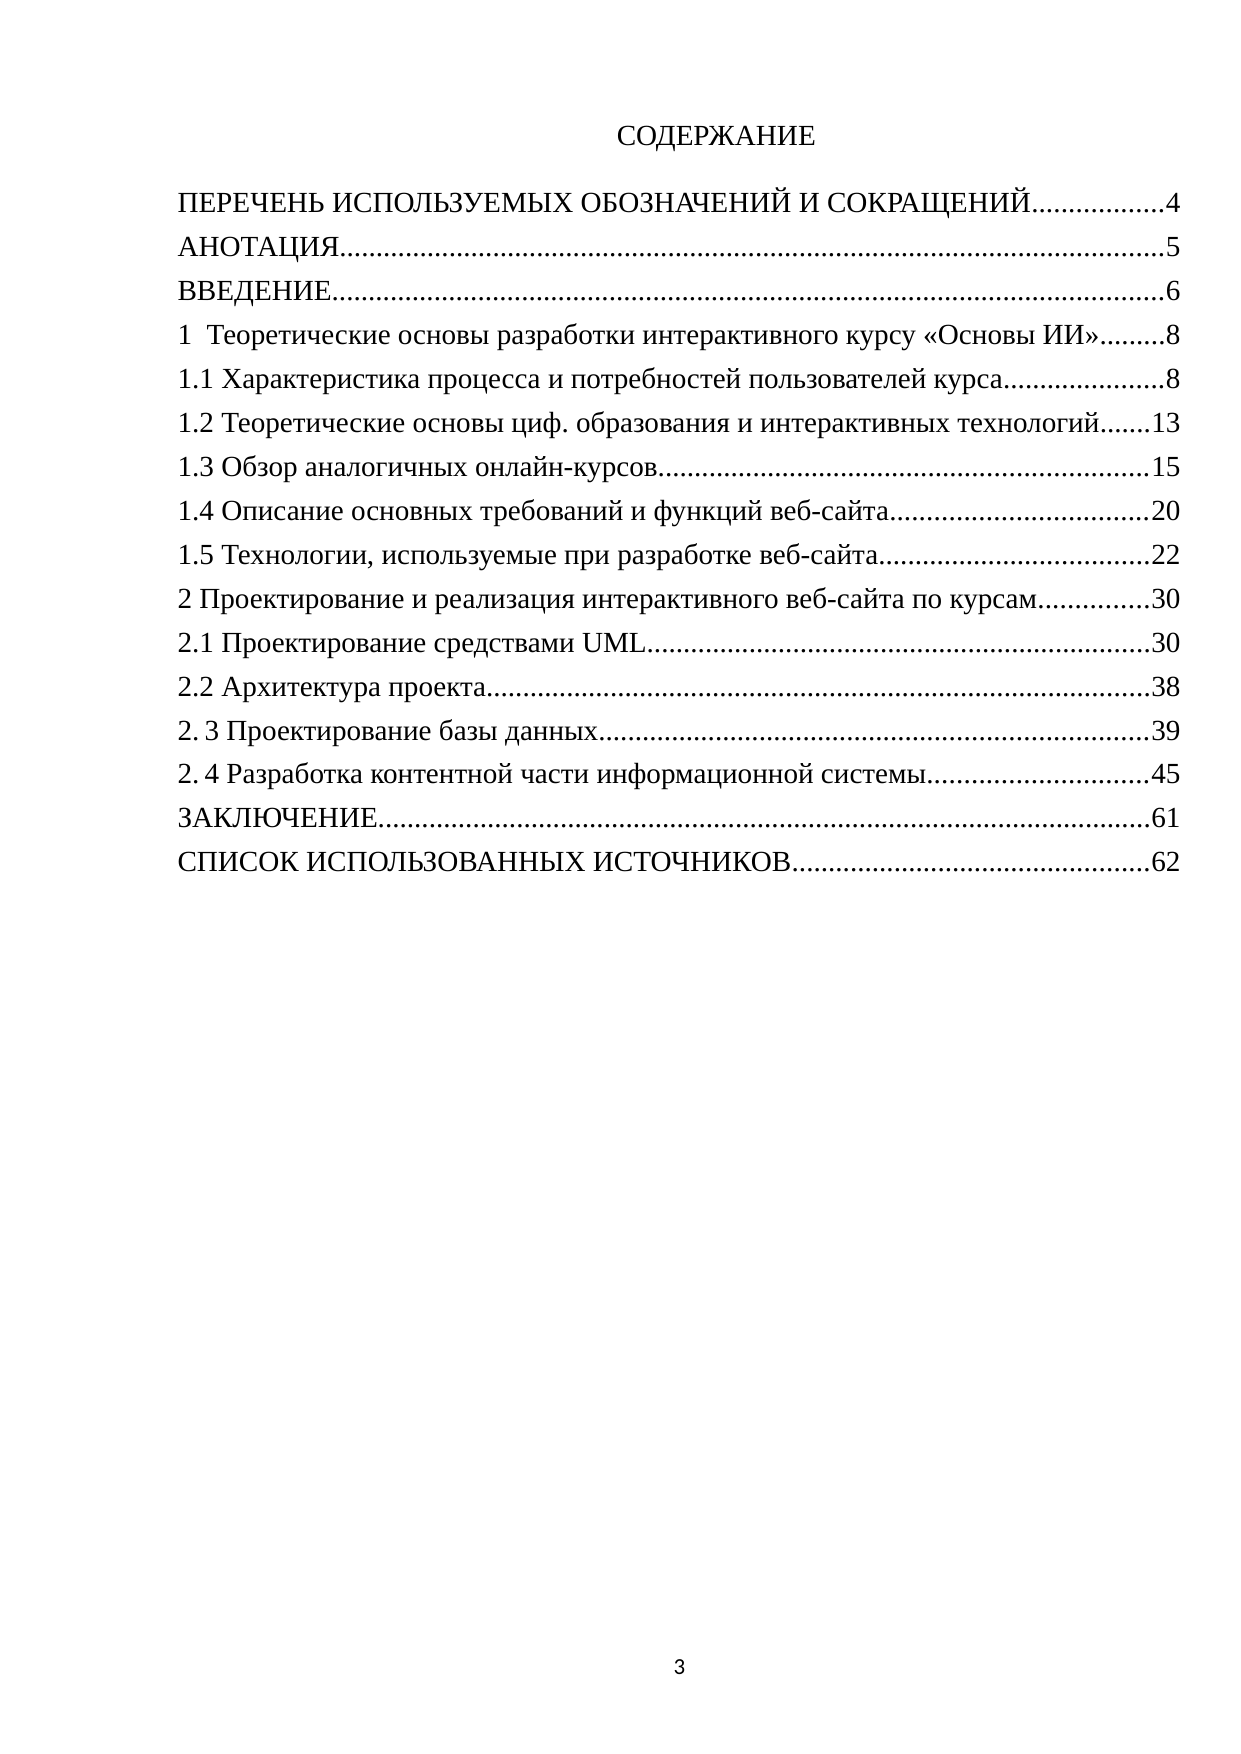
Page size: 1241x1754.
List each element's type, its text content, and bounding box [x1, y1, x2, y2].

text 2. 4 Разработка контентной части информационной системы 45 [177, 757, 1181, 790]
text СОДЕРЖАНИЕ [177, 118, 1181, 152]
text 1.1 Характеристика процесса и потребностей пользователей курса 8 [177, 361, 1181, 394]
text 1.4 Описание основных требований и функций веб-сайта 20 [177, 493, 1181, 526]
text 1.2 Теоретические основы циф. образования и интерактивных технологий 13 [177, 405, 1181, 438]
text 2.2 Архитектура проекта 38 [177, 669, 1181, 702]
text ПЕРЕЧЕНЬ ИСПОЛЬЗУЕМЫХ ОБОЗНАЧЕНИЙ И СОКРАЩЕНИЙ 4 [177, 185, 1181, 219]
text ЗАКЛЮЧЕНИЕ 61 [177, 801, 1181, 834]
text 1 Теоретические основы разработки интерактивного курсу «Основы ИИ» 8 [177, 317, 1181, 351]
text 1.3 Обзор аналогичных онлайн-курсов 15 [177, 449, 1181, 482]
text 2. 3 Проектирование базы данных 39 [177, 713, 1181, 746]
text 1.5 Технологии, используемые при разработке веб-сайта 22 [177, 537, 1181, 570]
text АНОТАЦИЯ 5 [177, 229, 1181, 263]
text ВВЕДЕНИЕ 6 [177, 273, 1181, 307]
text СПИСОК ИСПОЛЬЗОВАННЫХ ИСТОЧНИКОВ 62 [177, 844, 1181, 878]
text 2.1 Проектирование средствами UML 30 [177, 625, 1181, 658]
text 2 Проектирование и реализация интерактивного веб-сайта по курсам 30 [177, 581, 1181, 614]
